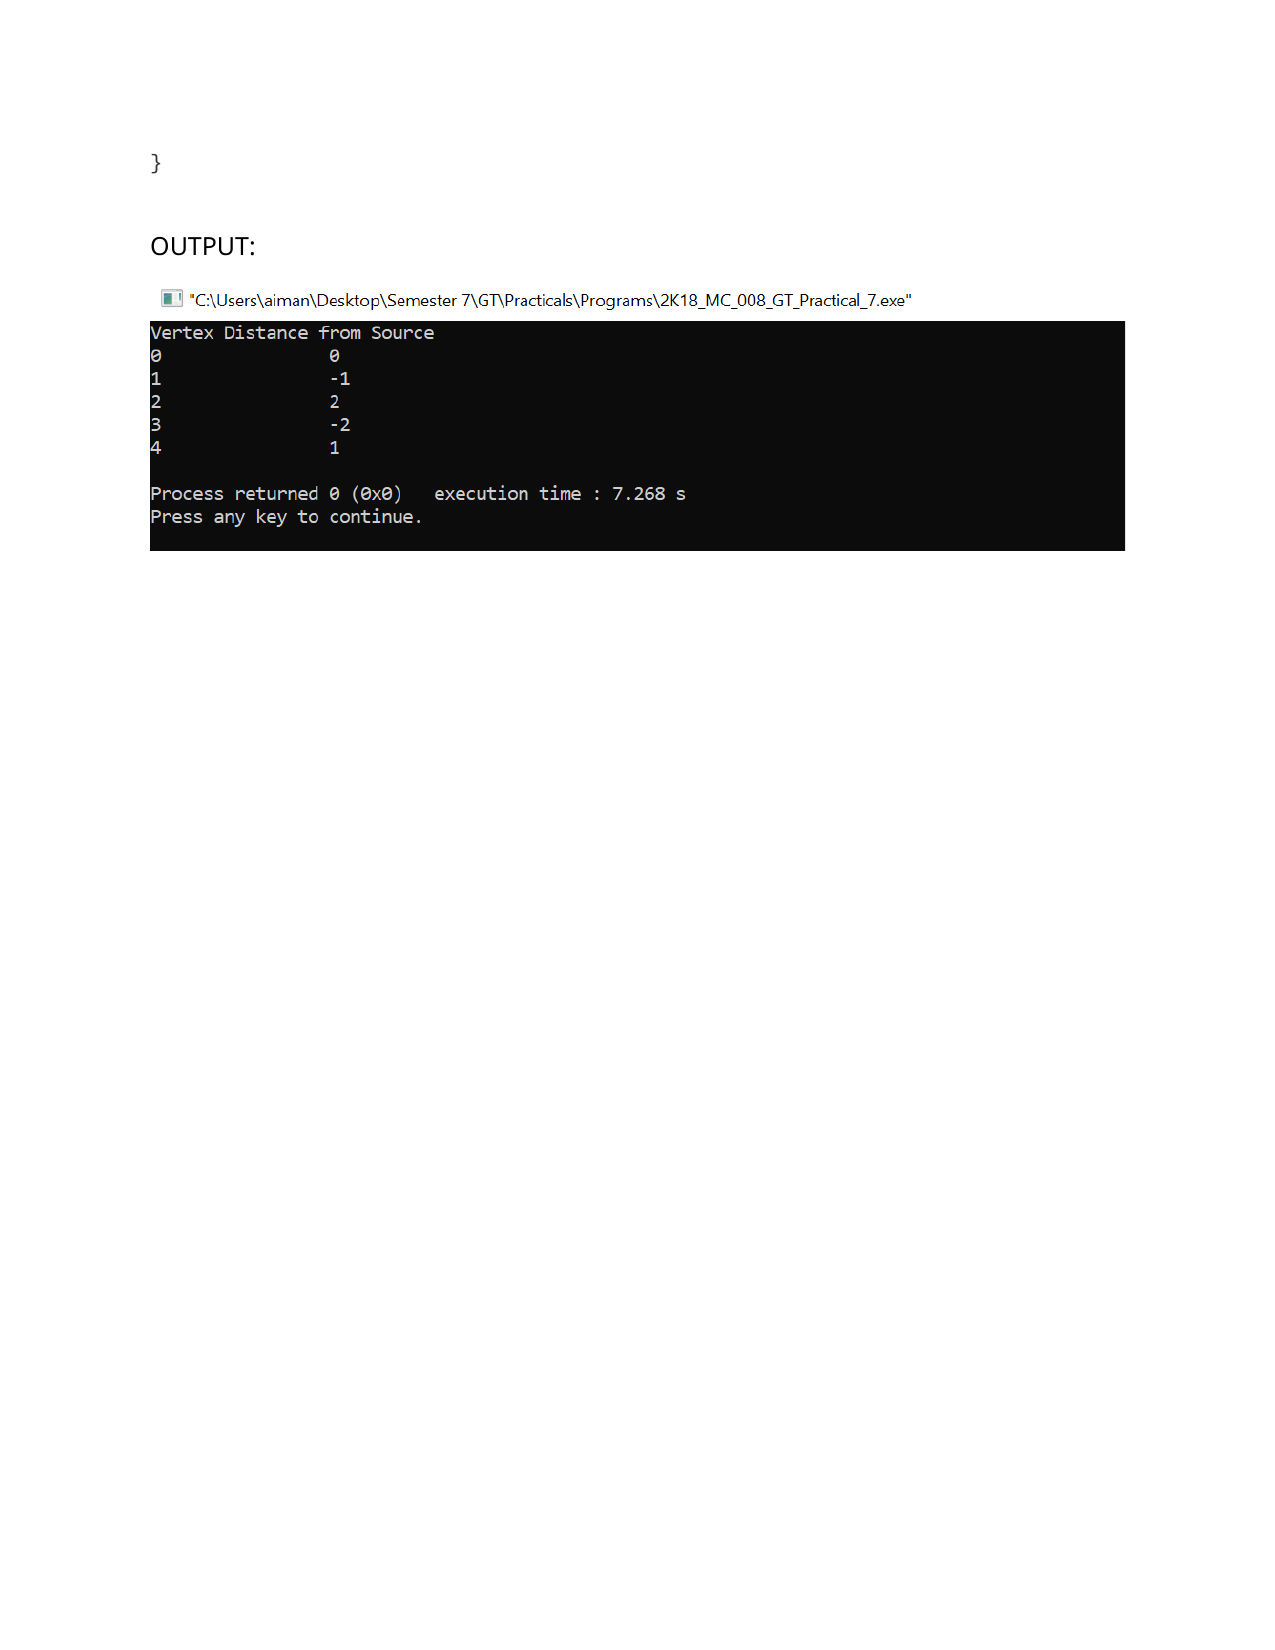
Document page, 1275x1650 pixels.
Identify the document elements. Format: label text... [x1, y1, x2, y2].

text OUTPUT: [150, 229, 1125, 263]
picture [150, 282, 1125, 551]
text } [150, 150, 1125, 175]
